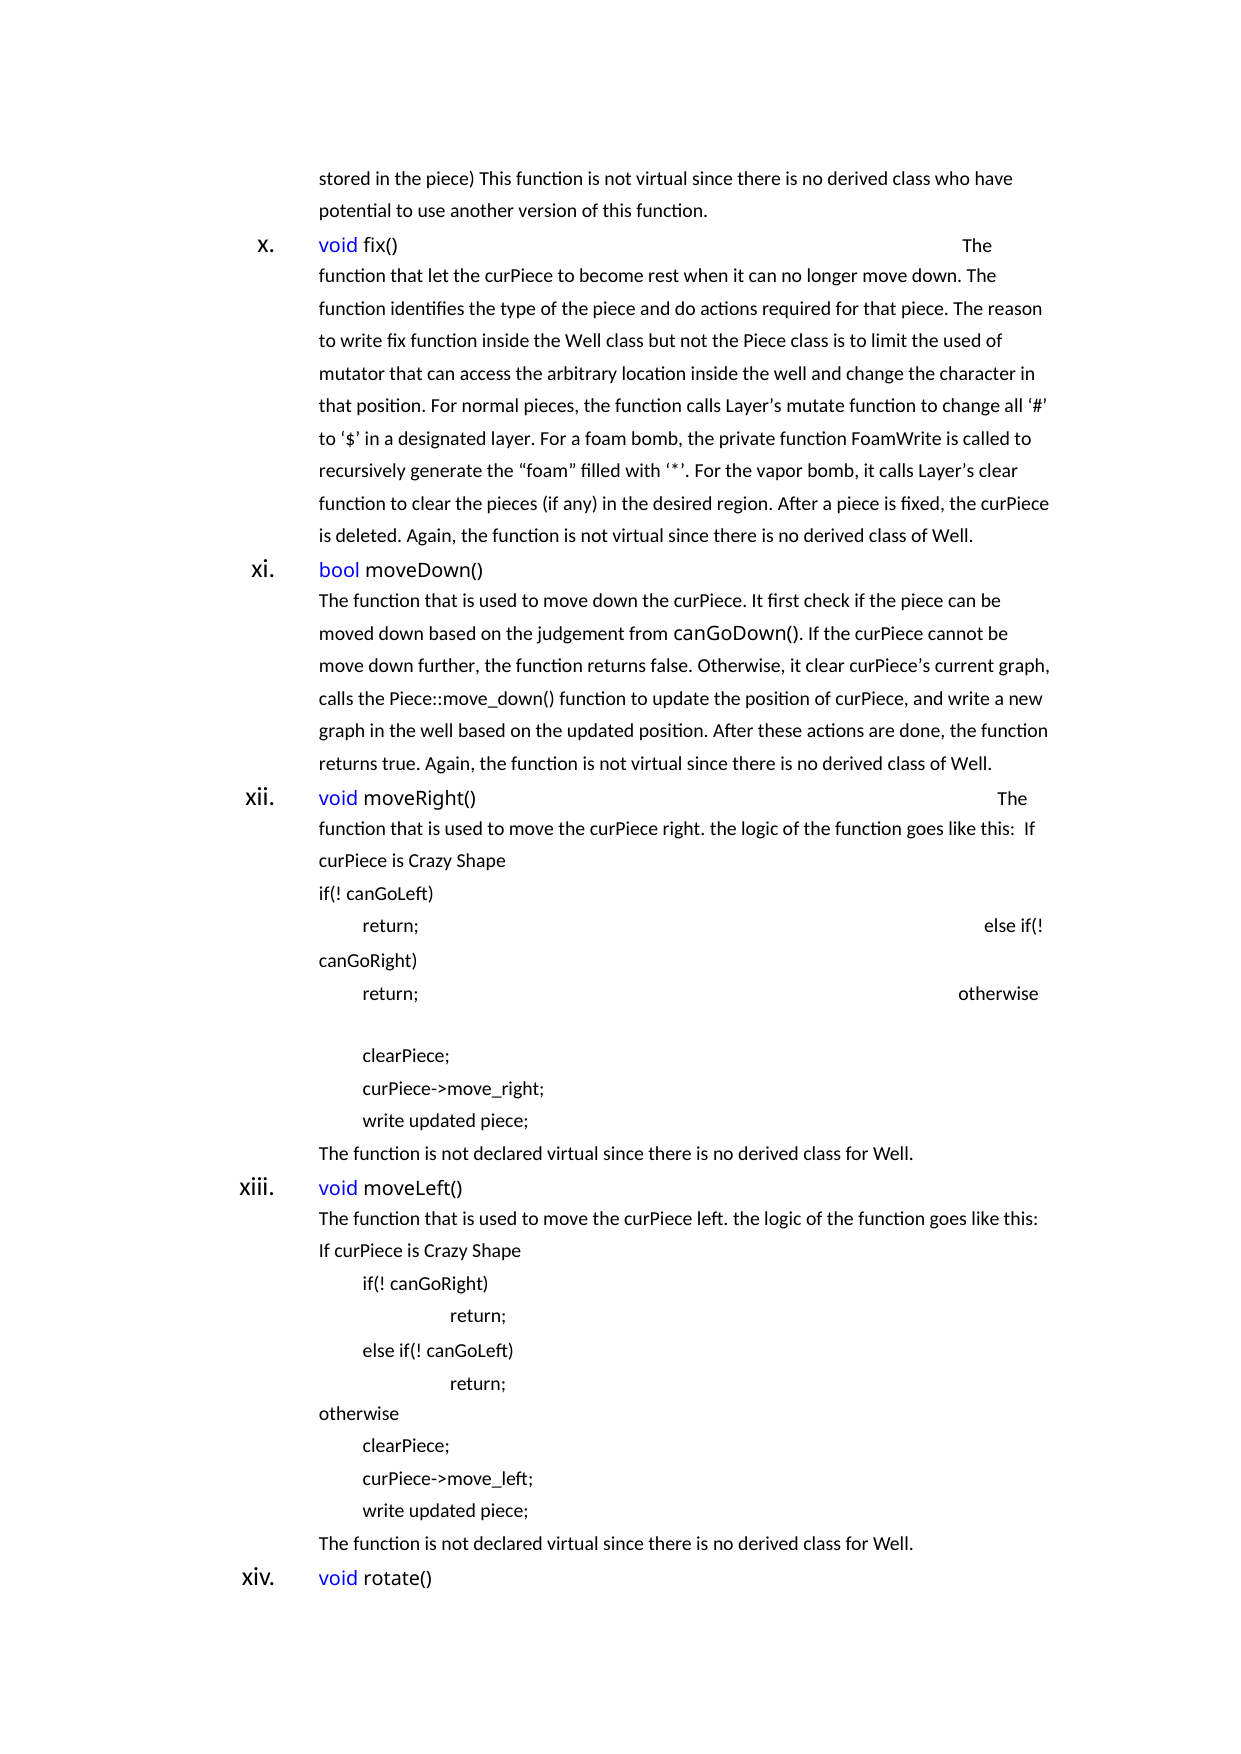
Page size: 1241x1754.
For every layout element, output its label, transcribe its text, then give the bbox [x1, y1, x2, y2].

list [275, 1559, 1053, 1592]
list void moveRight() The function that is used to move the curPiece right. the logic of the function goes like this: If curPiece is Crazy Shape if(! canGoLeft) return; else if(! canGoRight) return; otherwise clearPiece; curPiece->move_right; write updated piece; The function is not declared virtual since there is no derived class for Well. [275, 779, 1053, 1169]
list bool moveDown() The function that is used to move down the curPiece. It first check if the piece can be moved down based on the judgement from canGoDown(). If the curPiece cannot be move down further, the function returns false. Otherwise, it clear curPiece’s current graph, calls the Piece::move_down() function to update the position of curPiece, and write a new graph in the well based on the updated position. After these actions are done, the function returns true. Again, the function is not virtual since there is no derived class of Well. [275, 552, 1053, 779]
list void moveLeft() The function that is used to move the curPiece left. the logic of the function goes like this: If curPiece is Crazy Shape if(! canGoRight) return; else if(! canGoLeft) return; otherwise clearPiece; curPiece->move_left; write updated piece; The function is not declared virtual since there is no derived class for Well. [275, 1169, 1053, 1559]
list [275, 162, 1053, 227]
list void fix() The function that let the curPiece to become rest when it can no longer move down. The function identifies the type of the piece and do actions required for that piece. The reason to write fix function inside the Well class but not the Piece class is to limit the used of mutator that can access the arbitrary location inside the well and change the character in that position. For normal pieces, the function calls Layer’s mutate function to change all ‘#’ to ‘$’ in a designated layer. For a foam bomb, the private function FoamWrite is called to recursively generate the “foam” filled with ‘*’. For the vapor bomb, it calls Layer’s clear function to clear the pieces (if any) in the desired region. After a piece is fixed, the curPiece is deleted. Again, the function is not virtual since there is no derived class of Well. [275, 227, 1053, 552]
